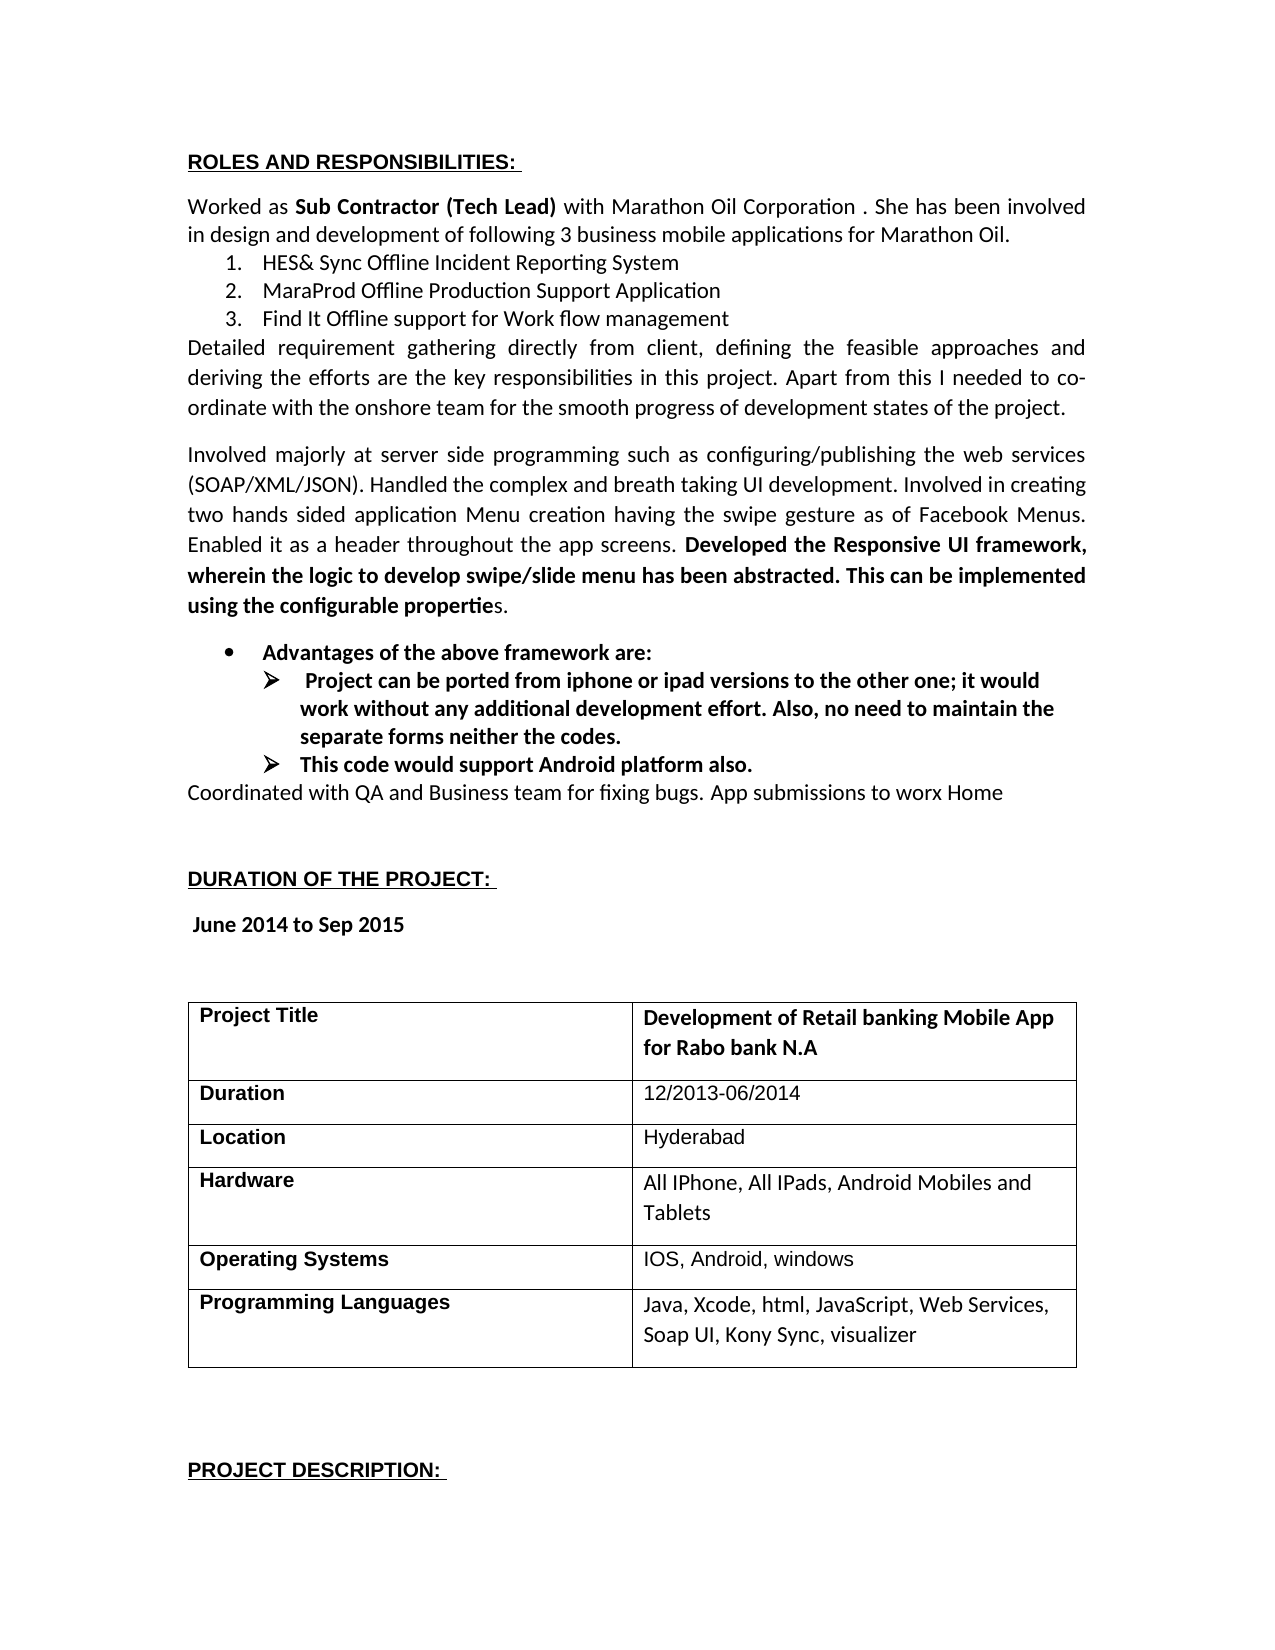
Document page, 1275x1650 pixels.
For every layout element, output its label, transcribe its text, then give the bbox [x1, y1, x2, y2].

text DURATION OF THE PROJECT: [187, 867, 1087, 891]
table_cell Hardware [189, 1168, 632, 1245]
table_cell 12/2013-06/2014 [633, 1081, 1076, 1123]
table_cell All IPhone, All IPads, Android Mobiles and Tablets [633, 1168, 1076, 1245]
text June 2014 to Sep 2015 [187, 910, 1087, 938]
list This code would support Android platform also. [262, 750, 1087, 778]
text Detailed requirement gathering directly from client, defining the feasible approaches and deriving the efforts are the key responsibilities in this project. Apart from this I needed to co-ordinate with the onshore team for the smooth progress of development states of the project. [187, 333, 1087, 421]
table_header Project Title [189, 1003, 632, 1080]
text ROLES AND RESPONSIBILITIES: [187, 150, 1087, 174]
text Worked as Sub Contractor (Tech Lead) with Marathon Oil Corporation . She has been involved in design and development of following 3 business mobile applications for Marathon Oil. [187, 192, 1087, 248]
list MaraProd Offline Production Support Application [225, 277, 1087, 304]
list Project can be ported from iphone or ipad versions to the other one; it would work without any additional development effort. Also, no need to maintain the separate forms neither the codes. [262, 666, 1087, 750]
table_cell Hyderabad [633, 1125, 1076, 1167]
table_cell Location [189, 1125, 632, 1167]
list Advantages of the above framework are: [225, 638, 1087, 666]
text PROJECT DESCRIPTION: [187, 1458, 1087, 1482]
text Coordinated with QA and Business team for fixing bugs. App submissions to worx Home [187, 778, 1087, 806]
table_header Development of Retail banking Mobile App for Rabo bank N.A [633, 1003, 1076, 1080]
list HES& Sync Offline Incident Reporting System [225, 248, 1087, 277]
text Involved majorly at server side programming such as configuring/publishing the web services (SOAP/XML/JSON). Handled the complex and breath taking UI development. Involved in creating two hands sided application Menu creation having the swipe gesture as of Facebook Menus. Enabled it as a header throughout the app screens. Developed the Responsive UI framework, wherein the logic to develop swipe/slide menu has been abstracted. This can be implemented using the configurable properties. [187, 440, 1087, 619]
table_cell Programming Languages [189, 1290, 632, 1367]
table_cell Operating Systems [189, 1246, 632, 1289]
list Find It Offline support for Work flow management [225, 304, 1087, 333]
table_cell IOS, Android, windows [633, 1246, 1076, 1289]
table_cell Duration [189, 1081, 632, 1123]
table_cell Java, Xcode, html, JavaScript, Web Services, Soap UI, Kony Sync, visualizer [633, 1290, 1076, 1367]
